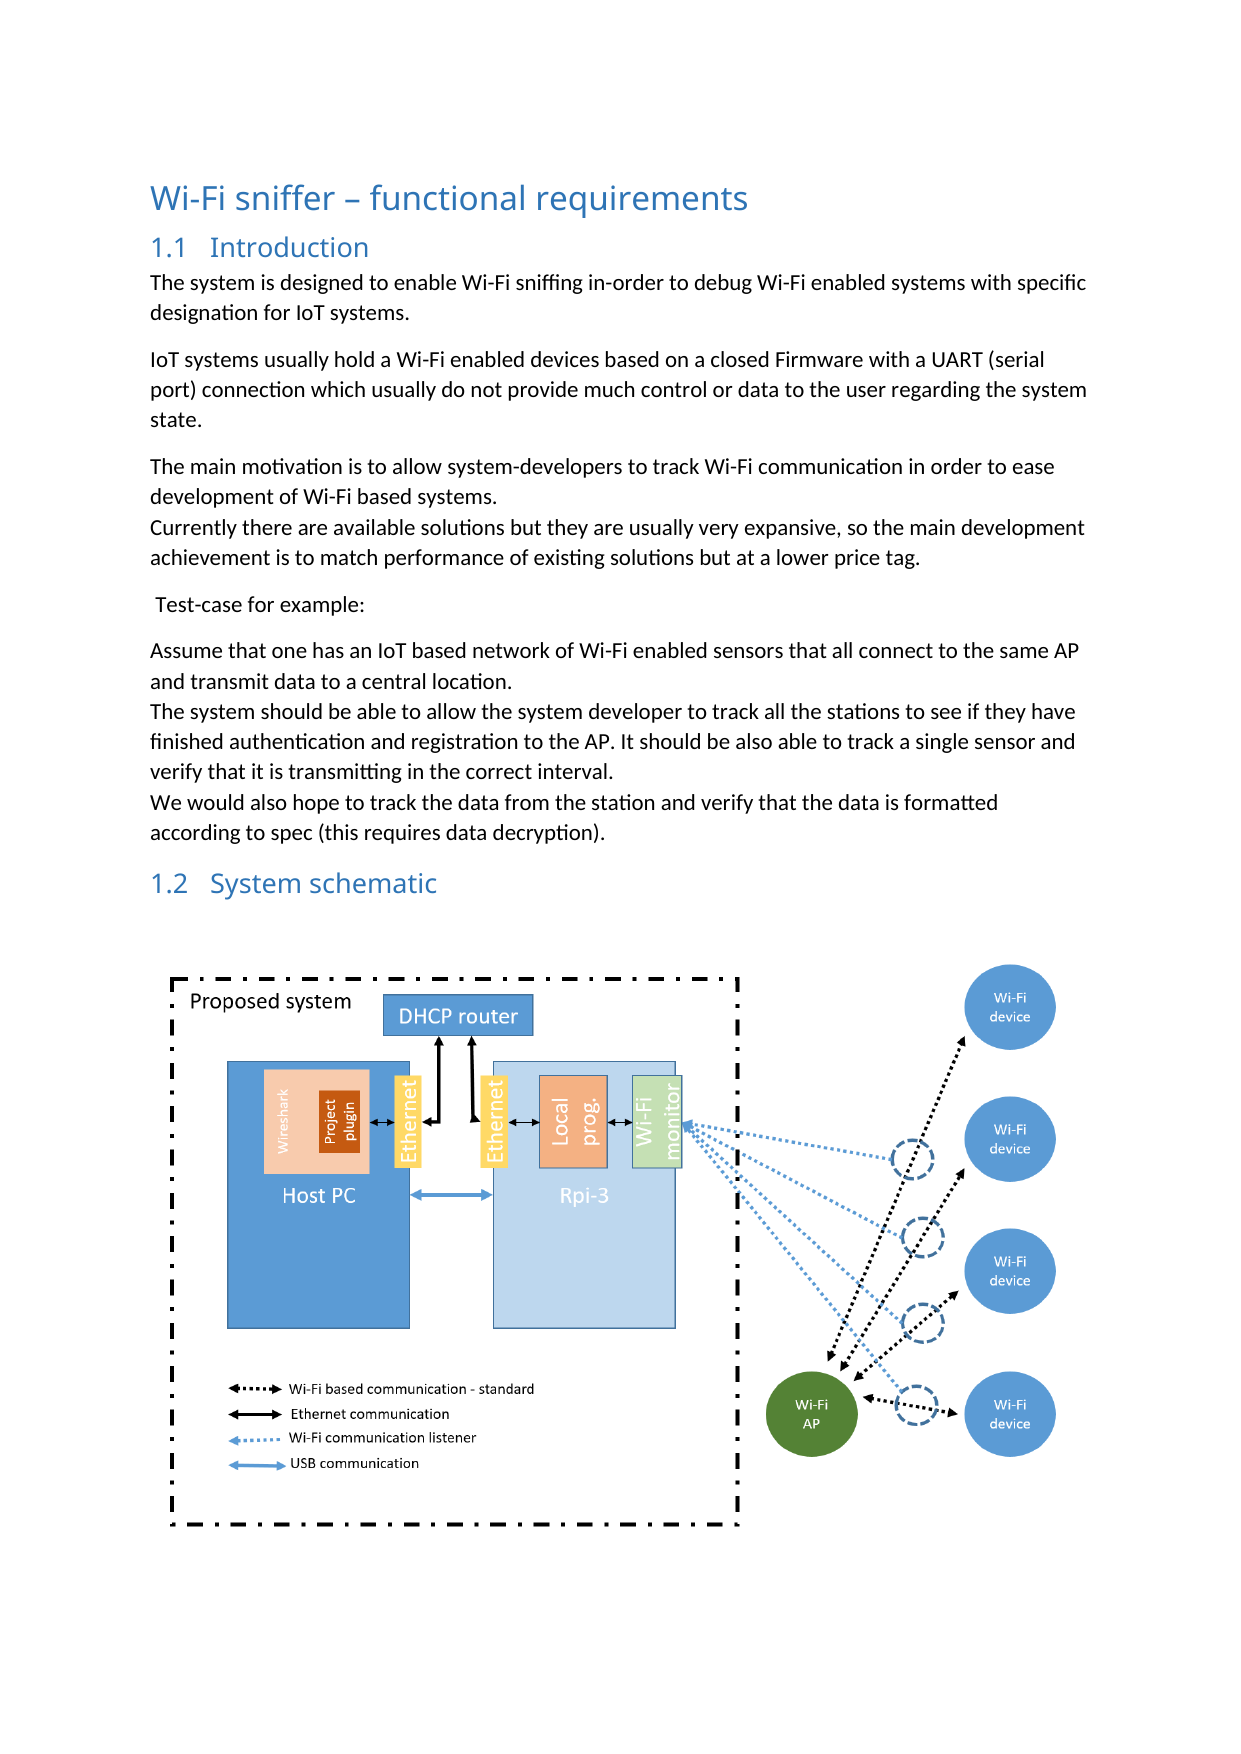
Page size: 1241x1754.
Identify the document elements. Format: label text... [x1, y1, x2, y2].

subtitle System schematic [150, 865, 1090, 902]
text The main motivation is to allow system-developers to track Wi-Fi communication in order to ease development of Wi-Fi based systems. Currently there are available solutions but they are usually very expansive, so the main development achievement is to match performance of existing solutions but at a lower price tag. [150, 452, 1090, 571]
text The system is designed to enable Wi-Fi sniffing in-order to debug Wi-Fi enabled systems with specific designation for IoT systems. [150, 268, 1090, 326]
picture [150, 951, 1088, 1546]
text IoT systems usually hold a Wi-Fi enabled devices based on a closed Firmware with a UART (serial port) connection which usually do not provide much control or data to the user regarding the system state. [150, 345, 1090, 433]
text Test-case for example: [150, 590, 1090, 618]
subtitle Introduction [150, 228, 1090, 265]
subtitle Wi-Fi sniffer – functional requirements [150, 175, 1090, 220]
text Assume that one has an IoT based network of Wi-Fi enabled sensors that all connect to the same AP and transmit data to a central location. The system should be able to allow the system developer to track all the stations to see if they have finished authentication and registration to the AP. It should be also able to track a single sensor and verify that it is transmitting in the correct interval. We would also hope to track the data from the station and verify that the data is formatted according to spec (this requires data decryption). [150, 637, 1090, 846]
